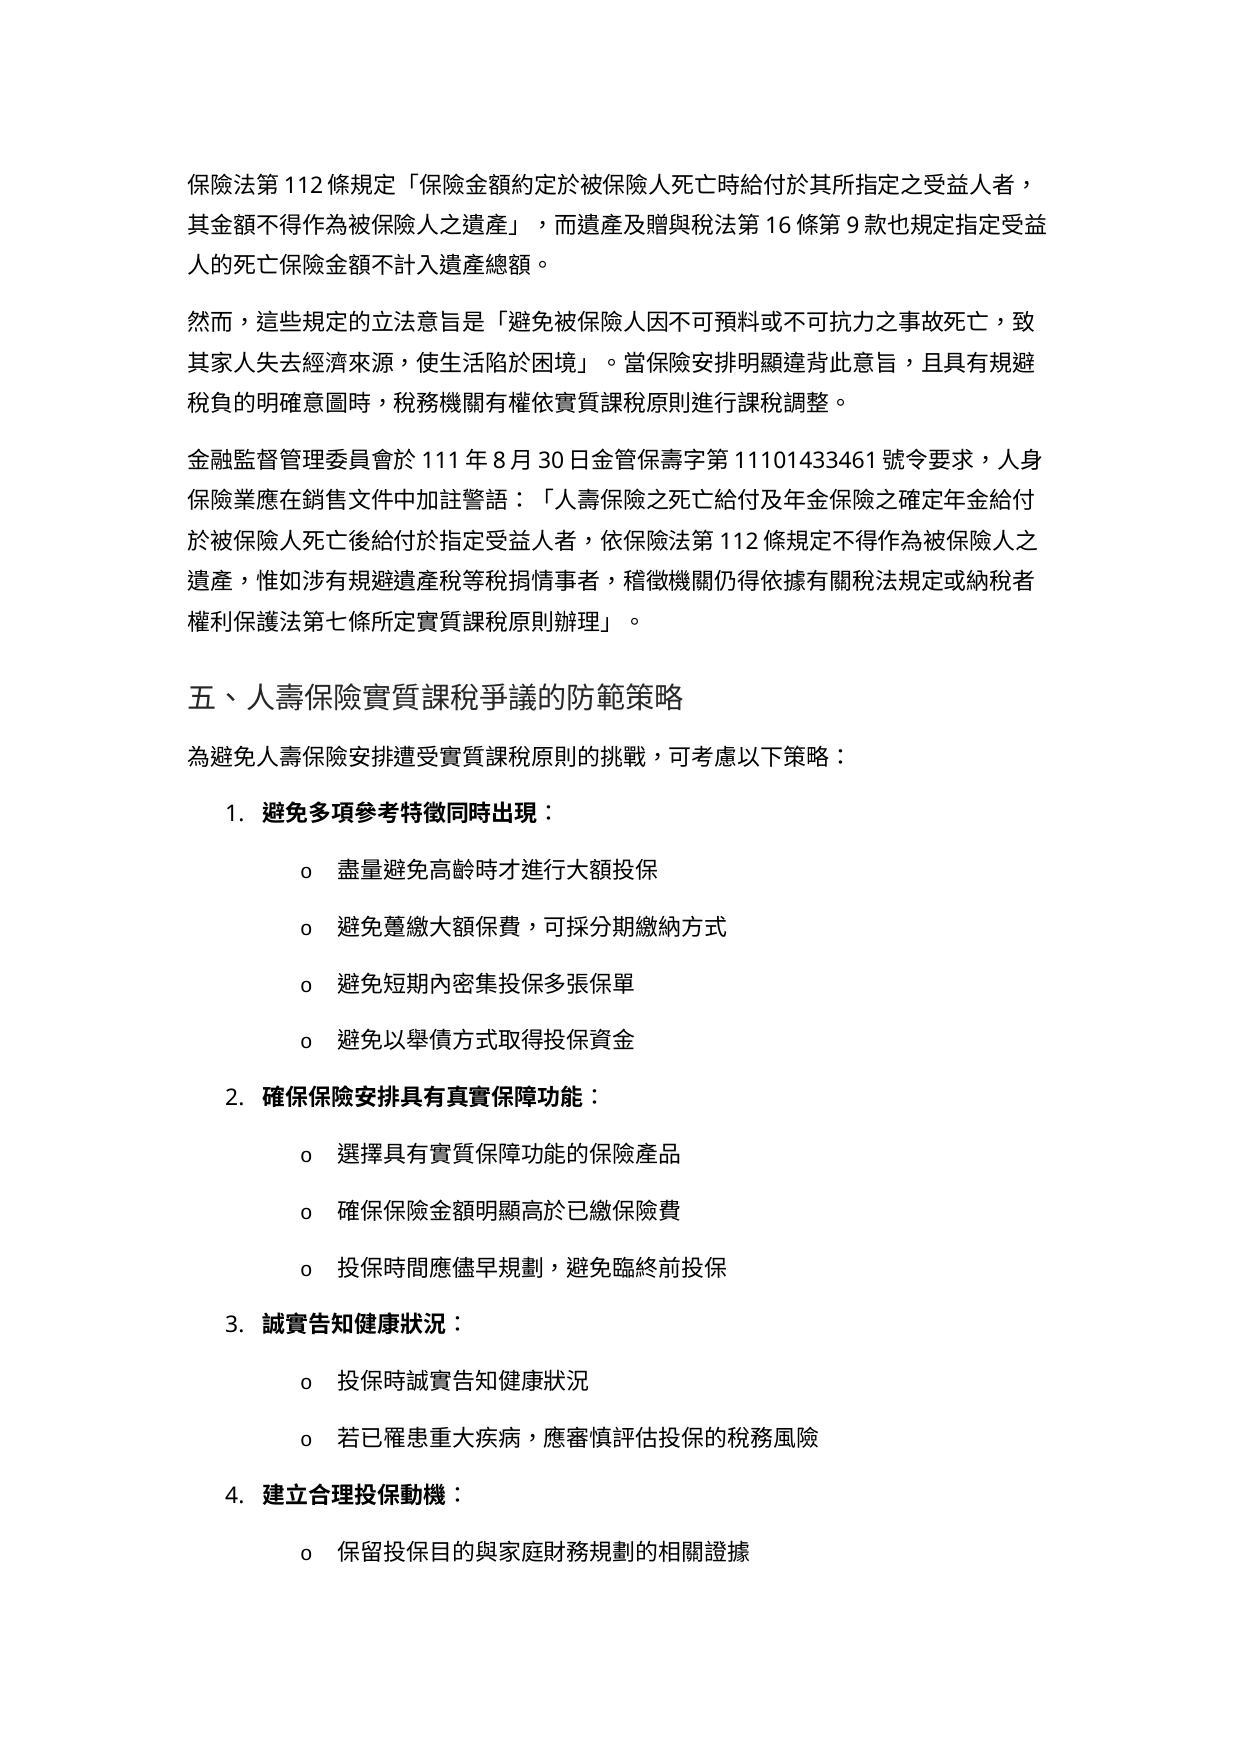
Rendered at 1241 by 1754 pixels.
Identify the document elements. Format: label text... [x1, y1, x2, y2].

list 選擇具有實質保障功能的保險產品 [300, 1134, 1053, 1171]
list 避免多項參考特徵同時出現： [225, 793, 1053, 831]
subtitle 五、人壽保險實質課稅爭議的防範策略 [187, 658, 1053, 733]
list 若已罹患重大疾病，應審慎評估投保的稅務風險 [300, 1418, 1053, 1455]
list 確保保險金額明顯高於已繳保險費 [300, 1191, 1053, 1228]
list 投保時間應儘早規劃，避免臨終前投保 [300, 1247, 1053, 1285]
list 避免以舉債方式取得投保資金 [300, 1020, 1053, 1058]
text 保險法第112條規定「保險金額約定於被保險人死亡時給付於其所指定之受益人者，其金額不得作為被保險人之遺產」，而遺產及贈與稅法第16條第9款也規定指定受益人的死亡保險金額不計入遺產總額。 [187, 164, 1053, 283]
text 然而，這些規定的立法意旨是「避免被保險人因不可預料或不可抗力之事故死亡，致其家人失去經濟來源，使生活陷於困境」。當保險安排明顯違背此意旨，且具有規避稅負的明確意圖時，稅務機關有權依實質課稅原則進行課稅調整。 [187, 302, 1053, 420]
list 保留投保目的與家庭財務規劃的相關證據 [300, 1531, 1053, 1569]
text 為避免人壽保險安排遭受實質課稅原則的挑戰，可考慮以下策略： [187, 736, 1053, 774]
list 避免短期內密集投保多張保單 [300, 963, 1053, 1001]
text 金融監督管理委員會於111年8月30日金管保壽字第11101433461號令要求，人身保險業應在銷售文件中加註警語：「人壽保險之死亡給付及年金保險之確定年金給付於被保險人死亡後給付於指定受益人者，依保險法第112條規定不得作為被保險人之遺產，惟如涉有規避遺產稅等稅捐情事者，稽徵機關仍得依據有關稅法規定或納稅者權利保護法第七條所定實質課稅原則辦理」。 [187, 440, 1053, 639]
list 誠實告知健康狀況： [225, 1304, 1053, 1342]
list 盡量避免高齡時才進行大額投保 [300, 850, 1053, 887]
list 投保時誠實告知健康狀況 [300, 1361, 1053, 1398]
list 避免躉繳大額保費，可採分期繳納方式 [300, 907, 1053, 944]
list 確保保險安排具有真實保障功能： [225, 1077, 1053, 1114]
list 建立合理投保動機： [225, 1474, 1053, 1512]
